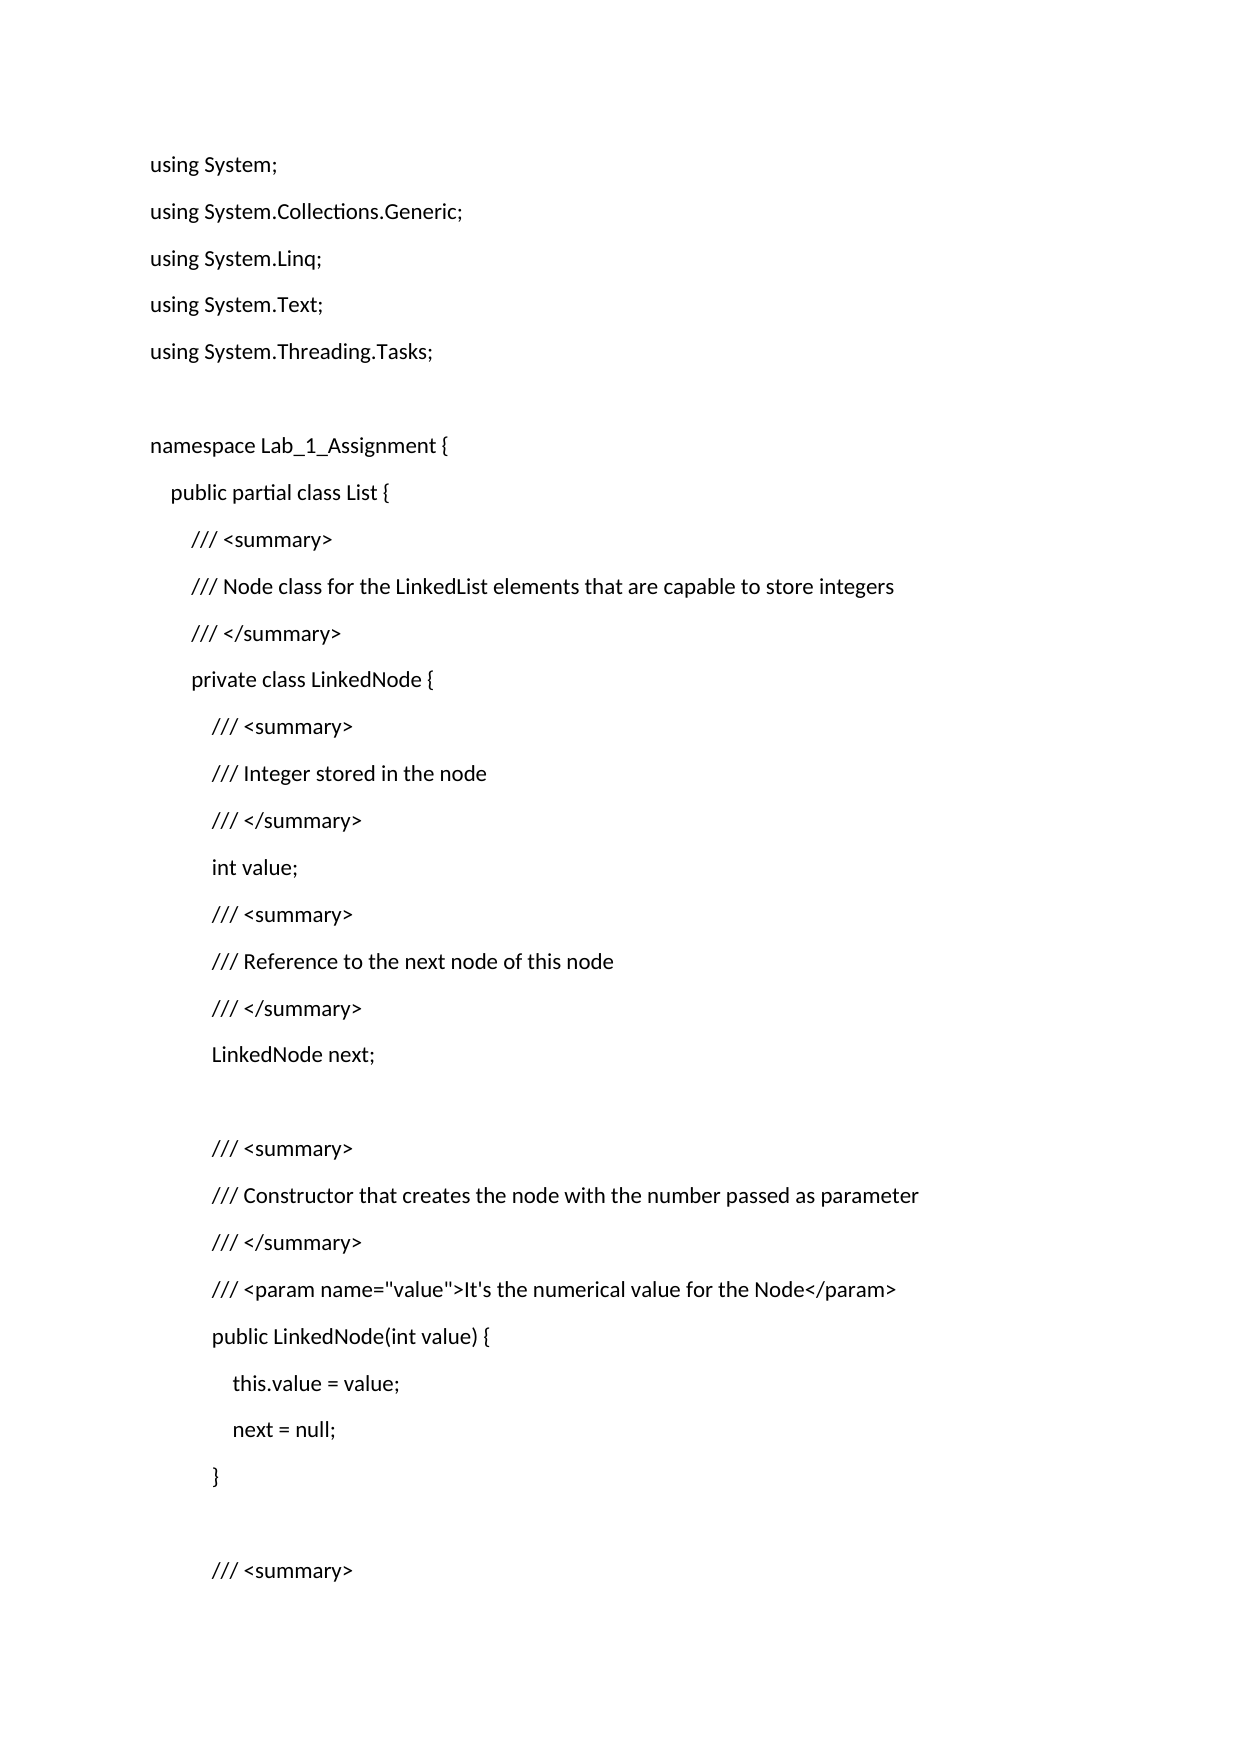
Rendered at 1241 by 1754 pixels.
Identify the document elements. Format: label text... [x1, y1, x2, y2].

text } [150, 1462, 1090, 1491]
text /// <summary> [150, 712, 1090, 741]
text /// Constructor that creates the node with the number passed as parameter [150, 1181, 1090, 1209]
text /// </summary> [150, 994, 1090, 1022]
text /// Node class for the LinkedList elements that are capable to store integers [150, 572, 1090, 600]
text /// Integer stored in the node [150, 759, 1090, 787]
text /// </summary> [150, 619, 1090, 647]
text /// Reference to the next node of this node [150, 947, 1090, 975]
text this.value = value; [150, 1369, 1090, 1397]
text LinkedNode next; [150, 1041, 1090, 1069]
text using System.Threading.Tasks; [150, 337, 1090, 366]
text /// <summary> [150, 1556, 1090, 1584]
text next = null; [150, 1416, 1090, 1444]
text public partial class List { [150, 478, 1090, 506]
text /// <summary> [150, 1134, 1090, 1162]
text namespace Lab_1_Assignment { [150, 431, 1090, 459]
text public LinkedNode(int value) { [150, 1322, 1090, 1350]
text /// </summary> [150, 1228, 1090, 1256]
text /// <summary> [150, 900, 1090, 928]
text using System.Collections.Generic; [150, 197, 1090, 225]
text int value; [150, 853, 1090, 881]
text /// <param name="value">It's the numerical value for the Node</param> [150, 1275, 1090, 1303]
text /// <summary> [150, 525, 1090, 553]
text using System.Linq; [150, 244, 1090, 272]
text /// </summary> [150, 806, 1090, 834]
text private class LinkedNode { [150, 666, 1090, 694]
text using System.Text; [150, 291, 1090, 319]
text using System; [150, 150, 1090, 178]
